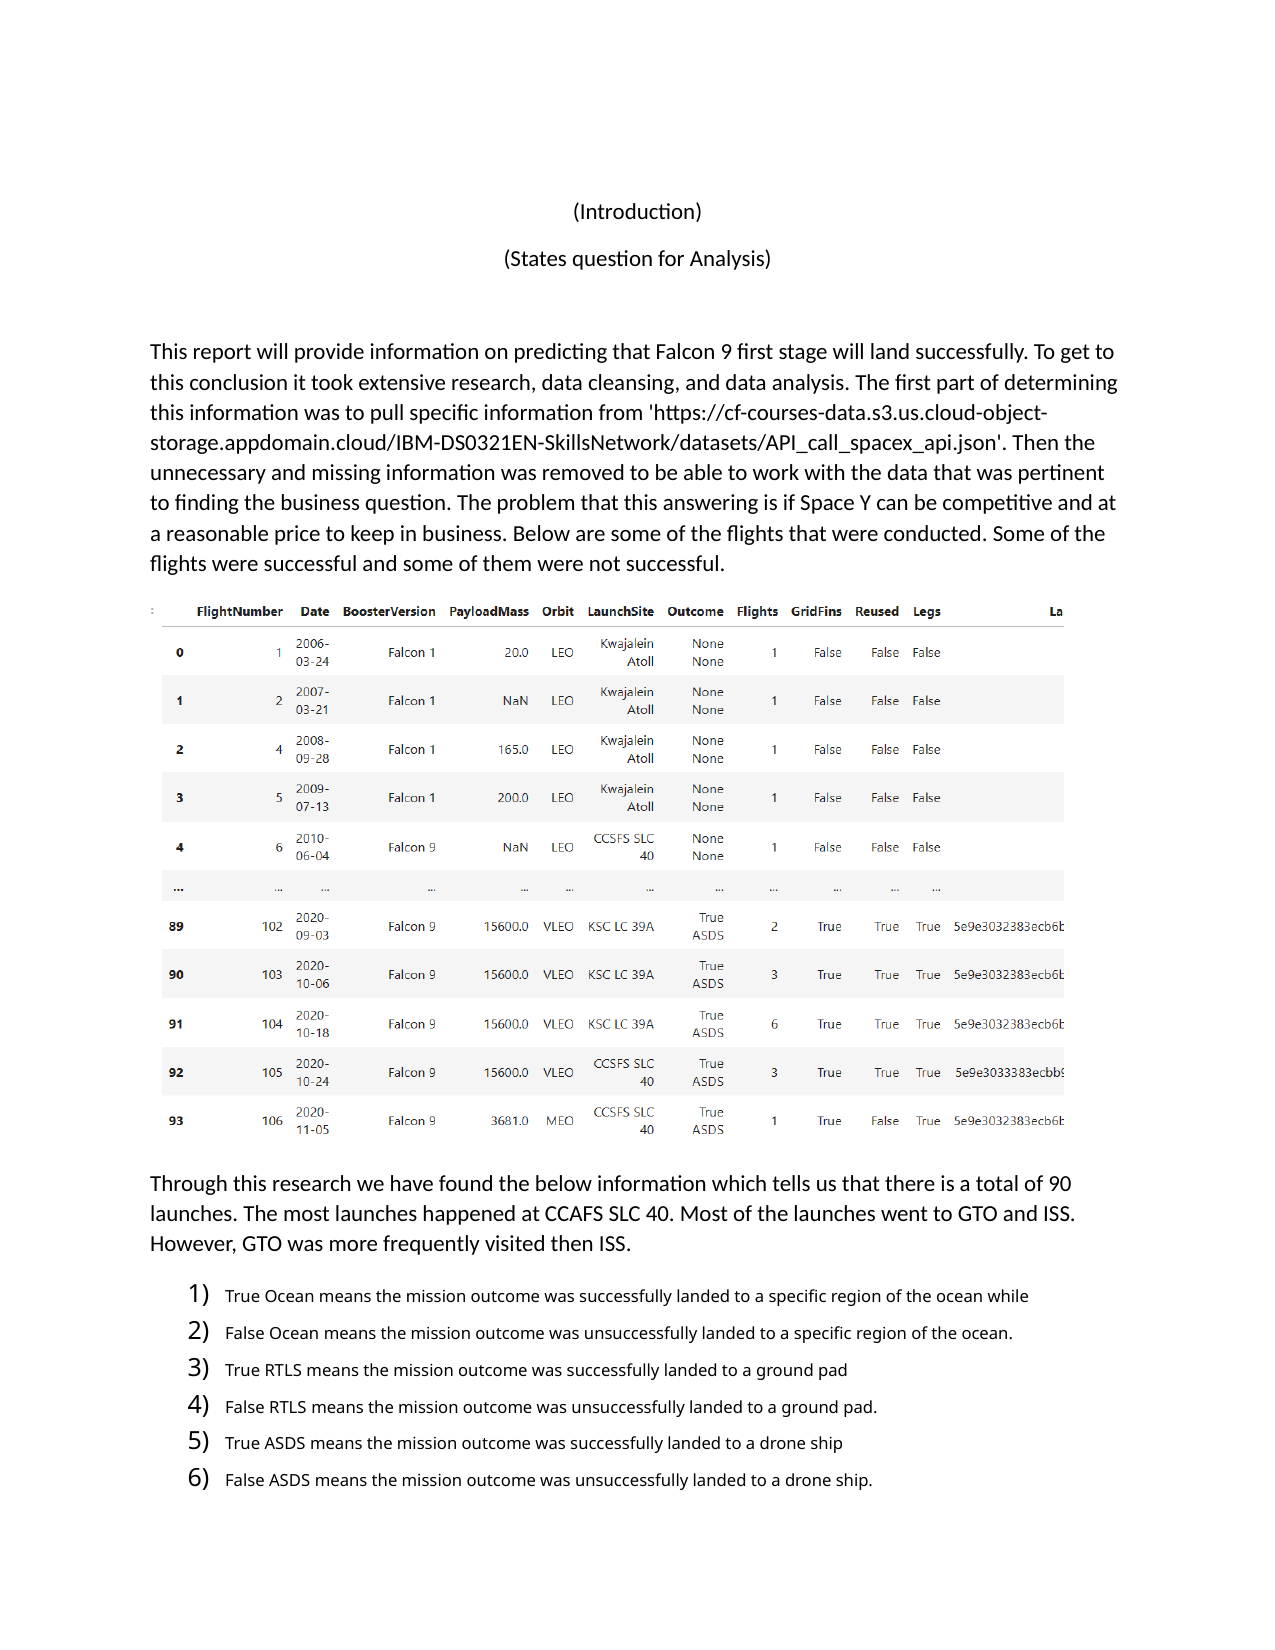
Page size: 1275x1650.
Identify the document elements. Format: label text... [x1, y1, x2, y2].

list True Ocean means the mission outcome was successfully landed to a specific region of the ocean while [187, 1276, 1125, 1310]
picture [150, 595, 1087, 1150]
list False RTLS means the mission outcome was unsuccessfully landed to a ground pad. [187, 1386, 1125, 1420]
list False Ocean means the mission outcome was unsuccessfully landed to a specific region of the ocean. [187, 1313, 1125, 1347]
list False ASDS means the mission outcome was unsuccessfully landed to a drone ship. [187, 1460, 1125, 1494]
text (Introduction) [150, 197, 1125, 225]
text This report will provide information on predicting that Falcon 9 first stage will land successfully. To get to this conclusion it took extensive research, data cleansing, and data analysis. The first part of determining this information was to pull specific information from 'https://cf-courses-data.s3.us.cloud-object-storage.appdomain.cloud/IBM-DS0321EN-SkillsNetwork/datasets/API_call_spacex_api.json'. Then the unnecessary and missing information was removed to be able to work with the data that was pertinent to finding the business question. The problem that this answering is if Space Y can be competitive and at a reasonable price to keep in business. Below are some of the flights that were conducted. Some of the flights were successful and some of them were not successful. [150, 337, 1125, 577]
list True ASDS means the mission outcome was successfully landed to a drone ship [187, 1423, 1125, 1457]
list True RTLS means the mission outcome was successfully landed to a ground pad [187, 1349, 1125, 1383]
text Through this research we have found the below information which tells us that there is a total of 90 launches. The most launches happened at CCAFS SLC 40. Most of the launches went to GTO and ISS. However, GTO was more frequently visited then ISS. [150, 1169, 1125, 1257]
text (States question for Analysis) [150, 244, 1125, 272]
